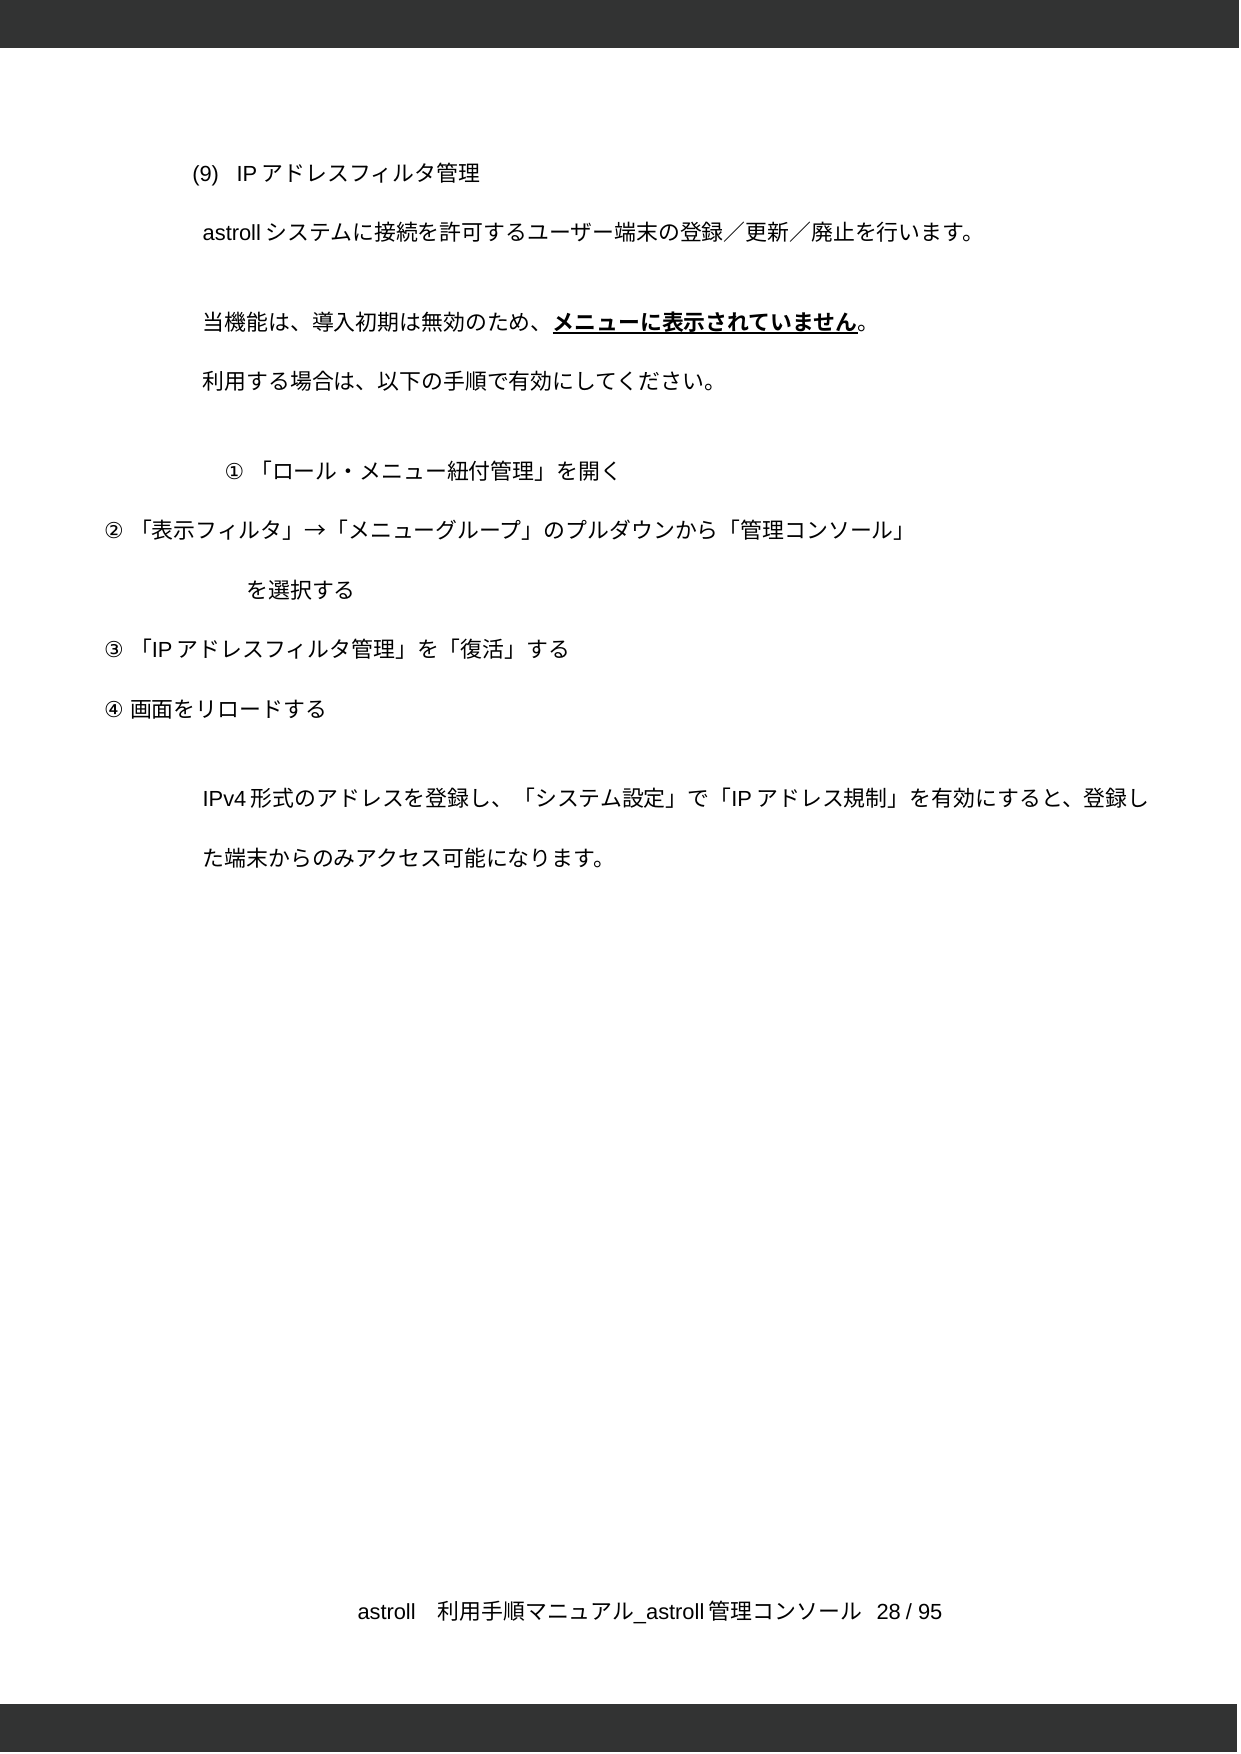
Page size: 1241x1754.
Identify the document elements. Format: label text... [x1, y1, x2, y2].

text 「表示フィルタ」→「メニューグループ」のプルダウンから「管理コンソール」 [104, 499, 1152, 559]
list 利用する場合は、以下の手順で有効にしてください。 [202, 350, 1152, 410]
list IPv4形式のアドレスを登録し、「システム設定」で「IPアドレス規制」を有効にすると、登録した端末からのみアクセス可能になります。 [202, 767, 1152, 887]
list 当機能は、導入初期は無効のため、メニューに表示されていません。 [202, 291, 1152, 350]
text を選択する [246, 559, 1152, 618]
picture [0, 0, 1239, 48]
list 「ロール・メニュー紐付管理」を開く [224, 440, 1152, 499]
list astrollシステムに接続を許可するユーザー端末の登録／更新／廃止を行います。 [202, 201, 1152, 261]
picture [0, 1704, 1237, 1752]
text 「IPアドレスフィルタ管理」を「復活」する [104, 618, 1152, 678]
subtitle IPアドレスフィルタ管理 [192, 142, 1130, 201]
text 画面をリロードする [104, 678, 1152, 738]
